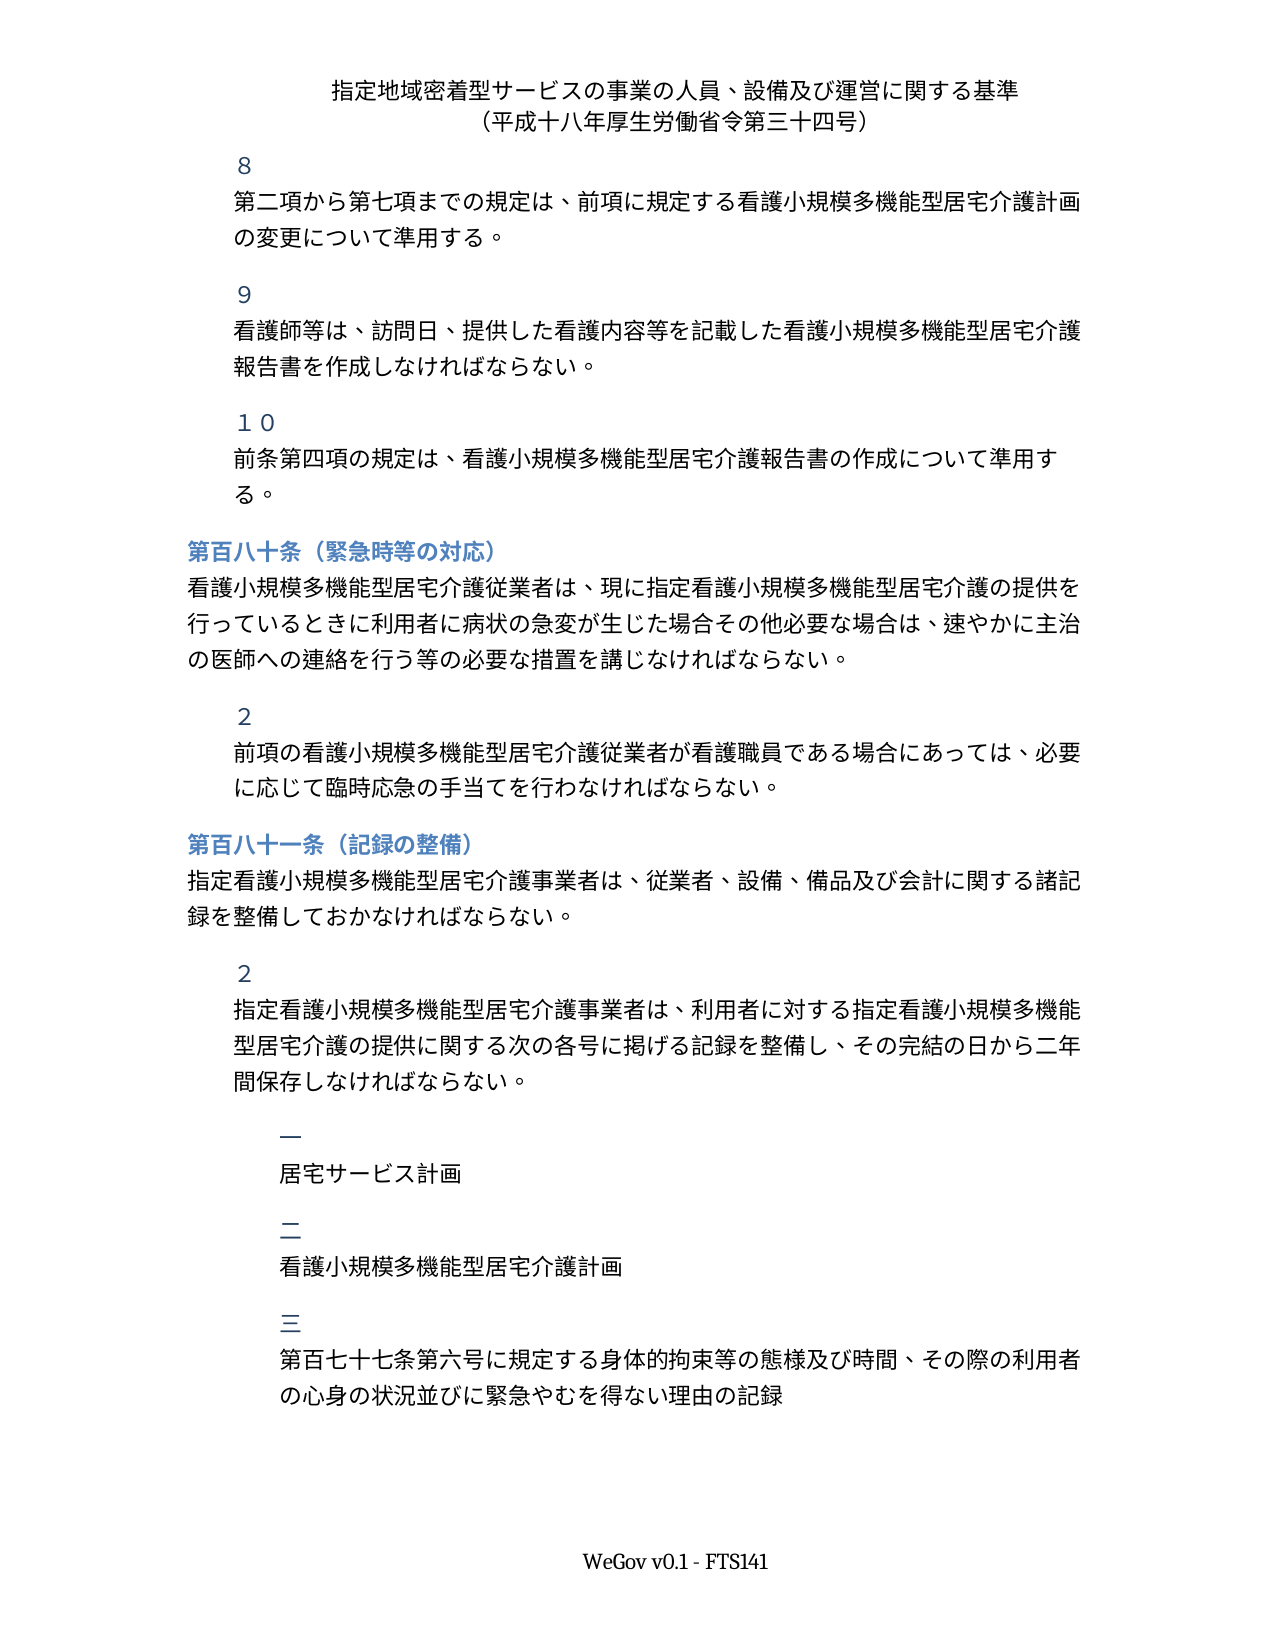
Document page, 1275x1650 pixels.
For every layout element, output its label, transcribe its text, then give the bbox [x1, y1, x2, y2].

text 看護小規模多機能型居宅介護従業者は、現に指定看護小規模多機能型居宅介護の提供を行っているときに利用者に病状の急変が生じた場合その他必要な場合は、速やかに主治の医師への連絡を行う等の必要な措置を講じなければならない。 [187, 572, 1087, 675]
subtitle 第百八十一条（記録の整備） [187, 829, 1087, 860]
text 指定看護小規模多機能型居宅介護事業者は、利用者に対する指定看護小規模多機能型居宅介護の提供に関する次の各号に掲げる記録を整備し、その完結の日から二年間保存しなければならない。 [233, 994, 1087, 1097]
subtitle 一 [279, 1122, 1087, 1154]
text 看護小規模多機能型居宅介護計画 [279, 1251, 1087, 1282]
subtitle ２ [233, 701, 1087, 732]
text 居宅サービス計画 [279, 1158, 1087, 1189]
subtitle １０ [233, 407, 1087, 438]
subtitle 第百八十条（緊急時等の対応） [187, 536, 1087, 567]
text 看護師等は、訪問日、提供した看護内容等を記載した看護小規模多機能型居宅介護報告書を作成しなければならない。 [233, 314, 1087, 382]
subtitle 二 [279, 1215, 1087, 1246]
subtitle ９ [233, 279, 1087, 310]
text 第二項から第七項までの規定は、前項に規定する看護小規模多機能型居宅介護計画の変更について準用する。 [233, 186, 1087, 253]
text 指定看護小規模多機能型居宅介護事業者は、従業者、設備、備品及び会計に関する諸記録を整備しておかなければならない。 [187, 865, 1087, 932]
subtitle 三 [279, 1308, 1087, 1339]
text 前項の看護小規模多機能型居宅介護従業者が看護職員である場合にあっては、必要に応じて臨時応急の手当てを行わなければならない。 [233, 736, 1087, 804]
text 第百七十七条第六号に規定する身体的拘束等の態様及び時間、その際の利用者の心身の状況並びに緊急やむを得ない理由の記録 [279, 1344, 1087, 1411]
text 前条第四項の規定は、看護小規模多機能型居宅介護報告書の作成について準用する。 [233, 443, 1087, 510]
subtitle ８ [233, 150, 1087, 181]
subtitle ２ [233, 958, 1087, 989]
